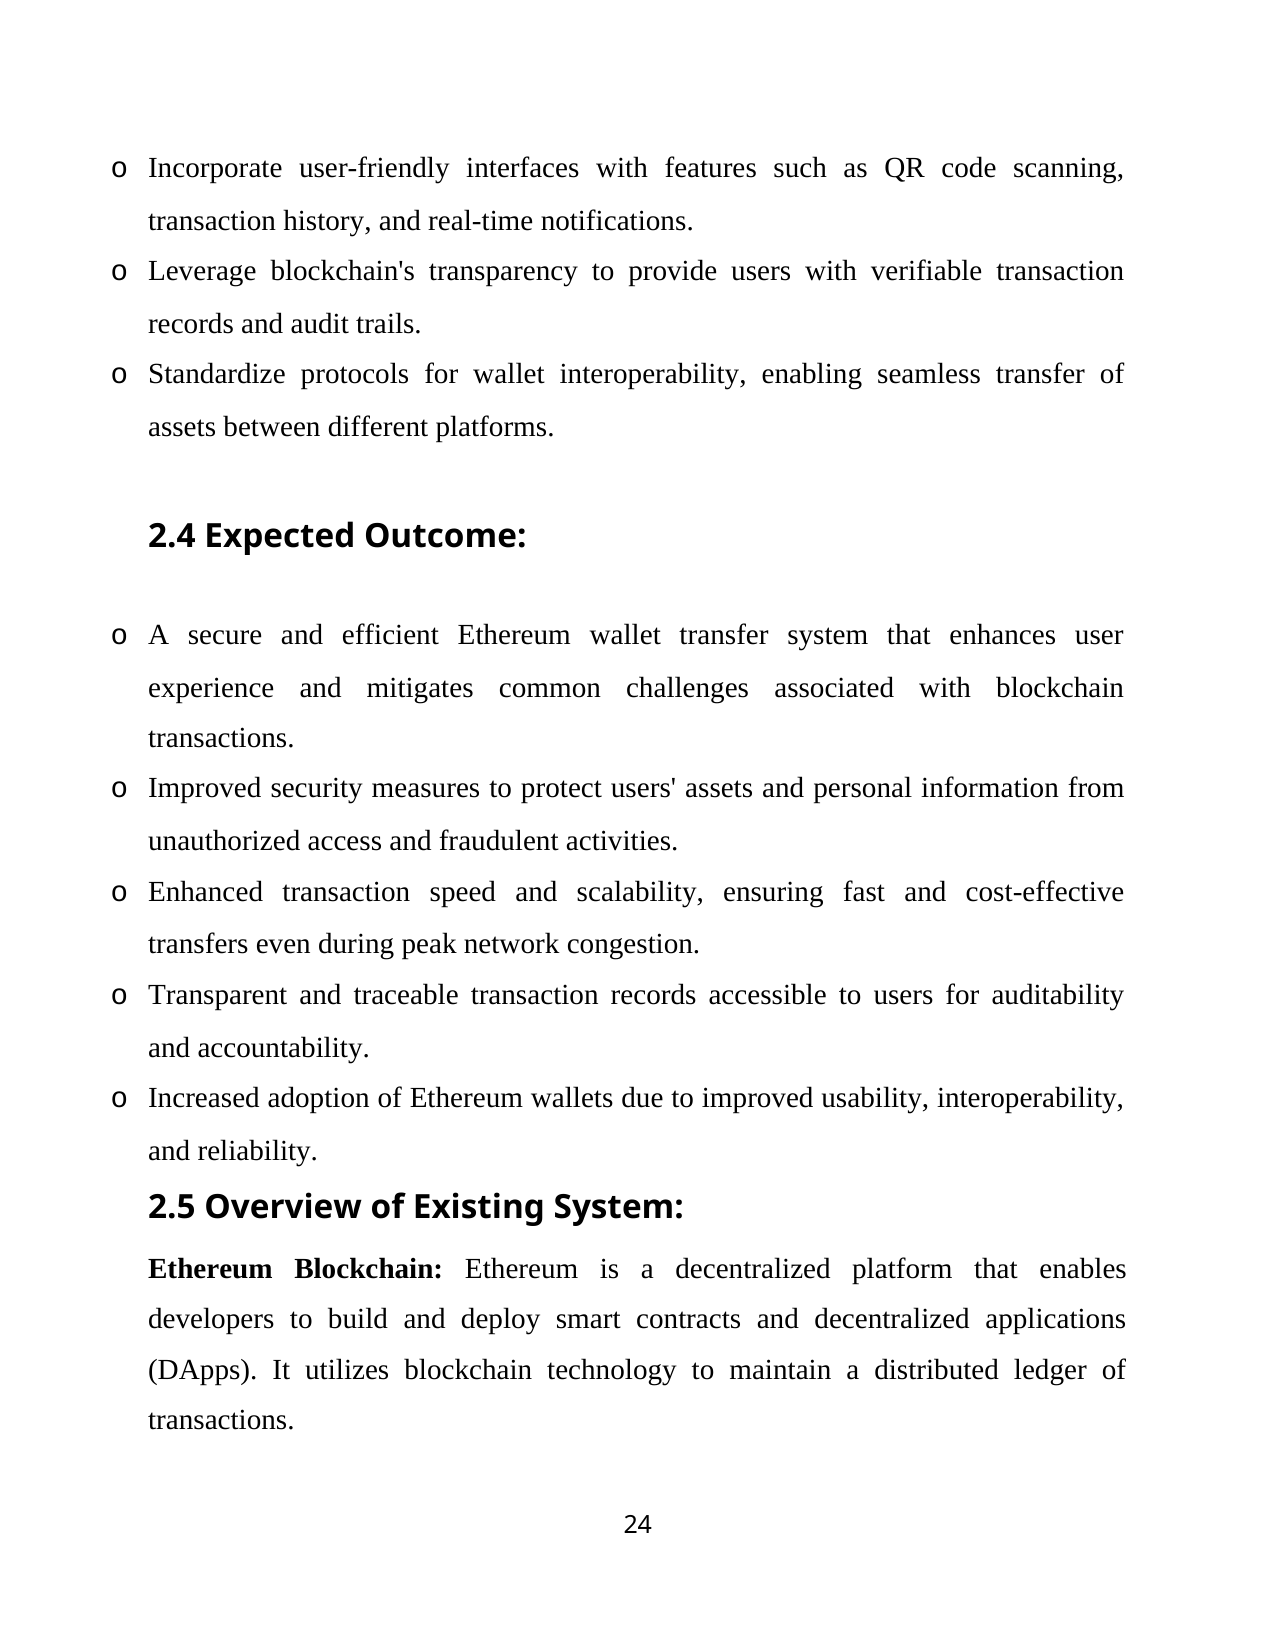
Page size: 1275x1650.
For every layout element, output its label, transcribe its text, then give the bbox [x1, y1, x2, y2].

list Increased adoption of Ethereum wallets due to improved usability, interoperability, and reliability. [110, 1080, 1125, 1166]
list Transparent and traceable transaction records accessible to users for auditability and accountability. [110, 977, 1125, 1063]
text 2.4 Expected Outcome: [148, 512, 1127, 557]
list Enhanced transaction speed and scalability, ensuring fast and cost-effective transfers even during peak network congestion. [110, 874, 1125, 960]
list Standardize protocols for wallet interoperability, enabling seamless transfer of assets between different platforms. [110, 356, 1125, 443]
list A secure and efficient Ethereum wallet transfer system that enhances user experience and mitigates common challenges associated with blockchain transactions. [110, 617, 1125, 754]
text Ethereum Blockchain: Ethereum is a decentralized platform that enables developers to build and deploy smart contracts and decentralized applications (DApps). It utilizes blockchain technology to maintain a distributed ledger of transactions. [148, 1251, 1127, 1436]
list Improved security measures to protect users' assets and personal information from unauthorized access and fraudulent activities. [110, 771, 1125, 857]
list Leverage blockchain's transparency to provide users with verifiable transaction records and audit trails. [110, 253, 1125, 339]
text 2.5 Overview of Existing System: [148, 1183, 1125, 1228]
list Incorporate user-friendly interfaces with features such as QR code scanning, transaction history, and real-time notifications. [110, 150, 1125, 236]
